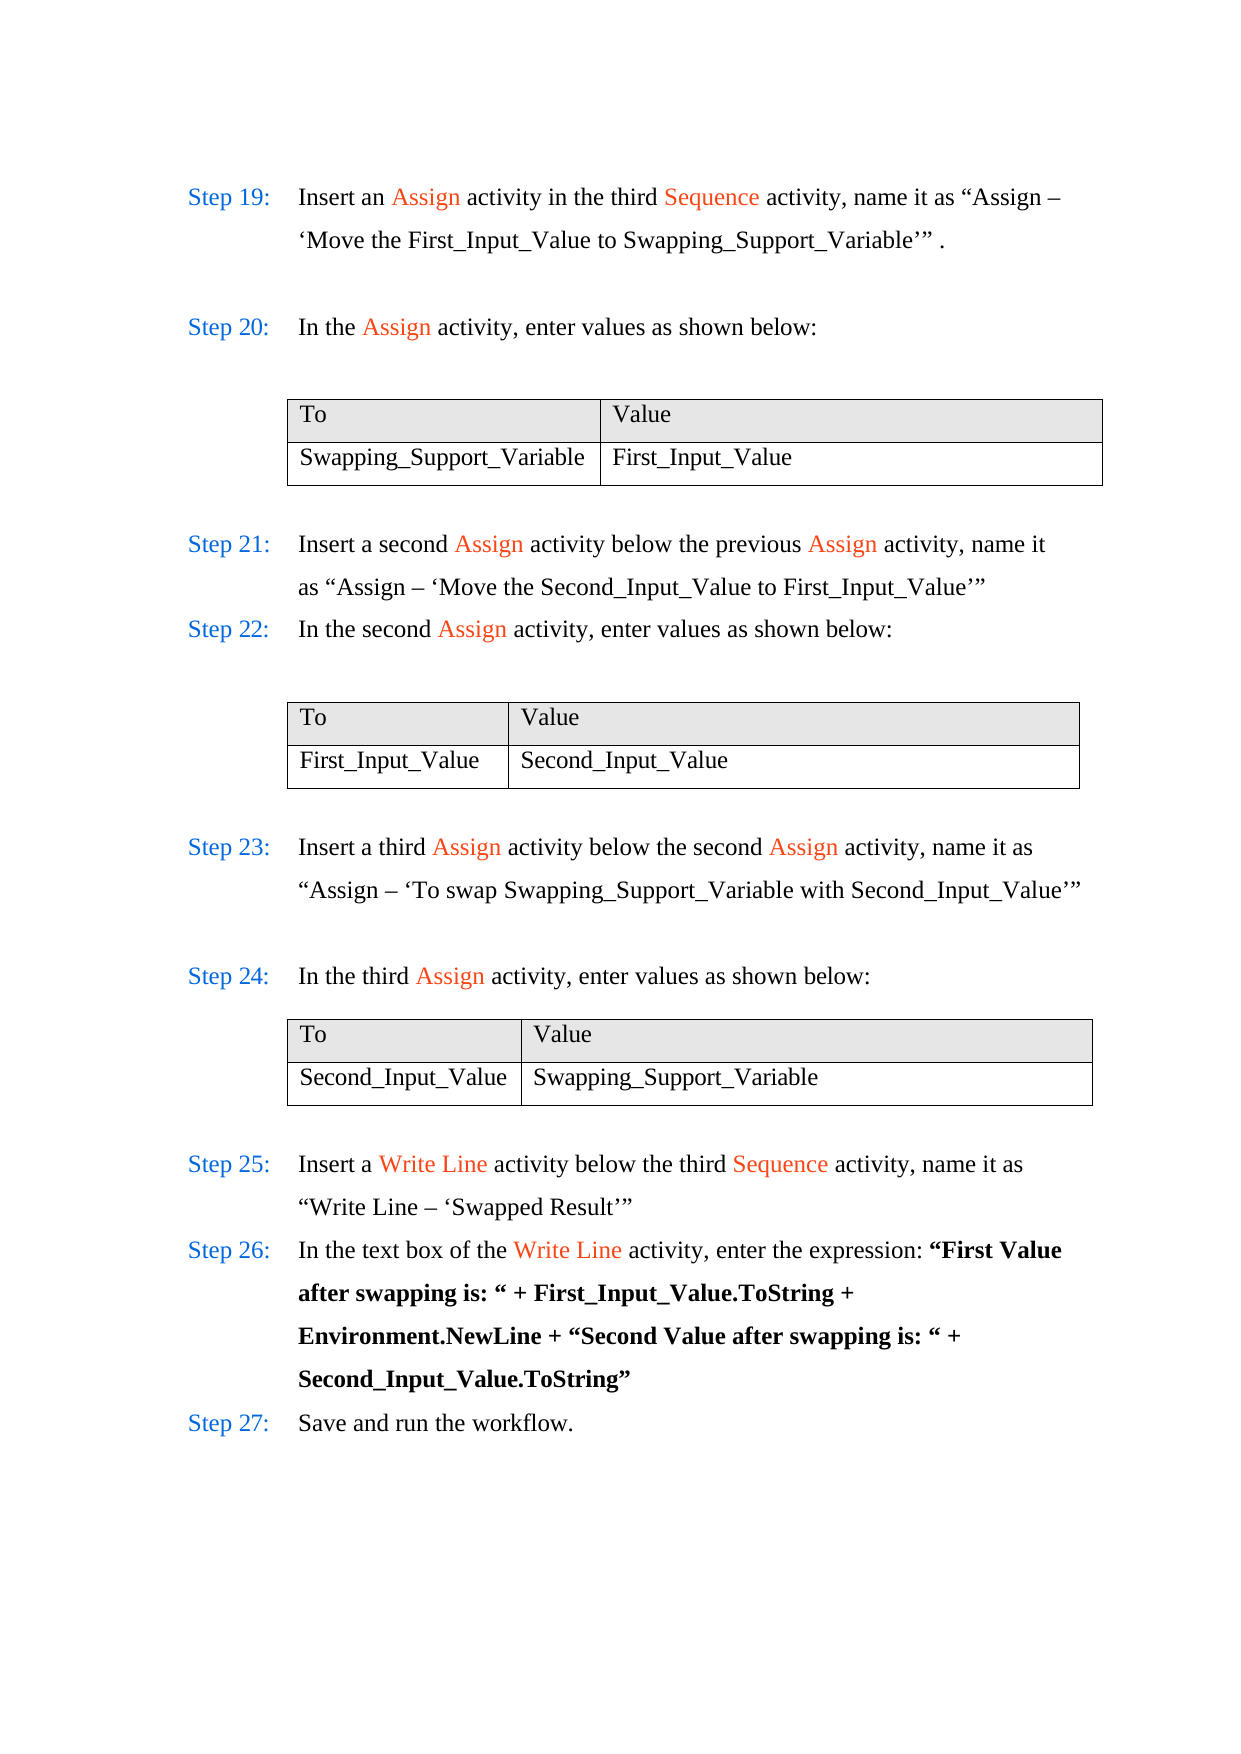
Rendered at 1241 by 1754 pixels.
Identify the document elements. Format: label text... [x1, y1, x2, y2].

table_cell First_Input_Value [288, 746, 508, 788]
table_header Value [522, 1020, 1092, 1062]
table_header To [288, 400, 600, 442]
table_header Value [509, 703, 1079, 745]
text Step 26: In the text box of the Write Line activity, enter the expression: “First Value after swapping is: “ + First_Input_Value.ToString + Environment.NewLine + “Second Value after swapping is: “ + Second_Input_Value.ToString” [188, 1235, 1062, 1393]
text Step 22: In the second Assign activity, enter values as shown below: [188, 615, 1107, 643]
table_header Value [601, 400, 1102, 442]
table_cell Swapping_Support_Variable [288, 443, 600, 485]
text Step 25: Insert a Write Line activity below the third Sequence activity, name it as “Write Line – ‘Swapped Result’” [188, 1149, 1064, 1221]
text Step 27: Save and run the workflow. [188, 1408, 1107, 1436]
table_cell Swapping_Support_Variable [522, 1063, 1092, 1105]
text Step 20: In the Assign activity, enter values as shown below: [188, 312, 1107, 341]
text Step 23: Insert a third Assign activity below the second Assign activity, name it as “Assign – ‘To swap Swapping_Support_Variable with Second_Input_Value’” [188, 832, 1081, 903]
table_header To [288, 1020, 521, 1062]
table_cell First_Input_Value [601, 443, 1102, 485]
text Step 21: Insert a second Assign activity below the previous Assign activity, name it as “Assign – ‘Move the Second_Input_Value to First_Input_Value’” [188, 529, 1072, 601]
text Step 24: In the third Assign activity, enter values as shown below: [188, 961, 1107, 990]
table_cell Second_Input_Value [288, 1063, 521, 1105]
table_header To [288, 703, 508, 745]
text Step 19: Insert an Assign activity in the third Sequence activity, name it as “Assign – ‘Move the First_Input_Value to Swapping_Support_Variable’” . [188, 182, 1068, 254]
table_cell Second_Input_Value [509, 746, 1079, 788]
